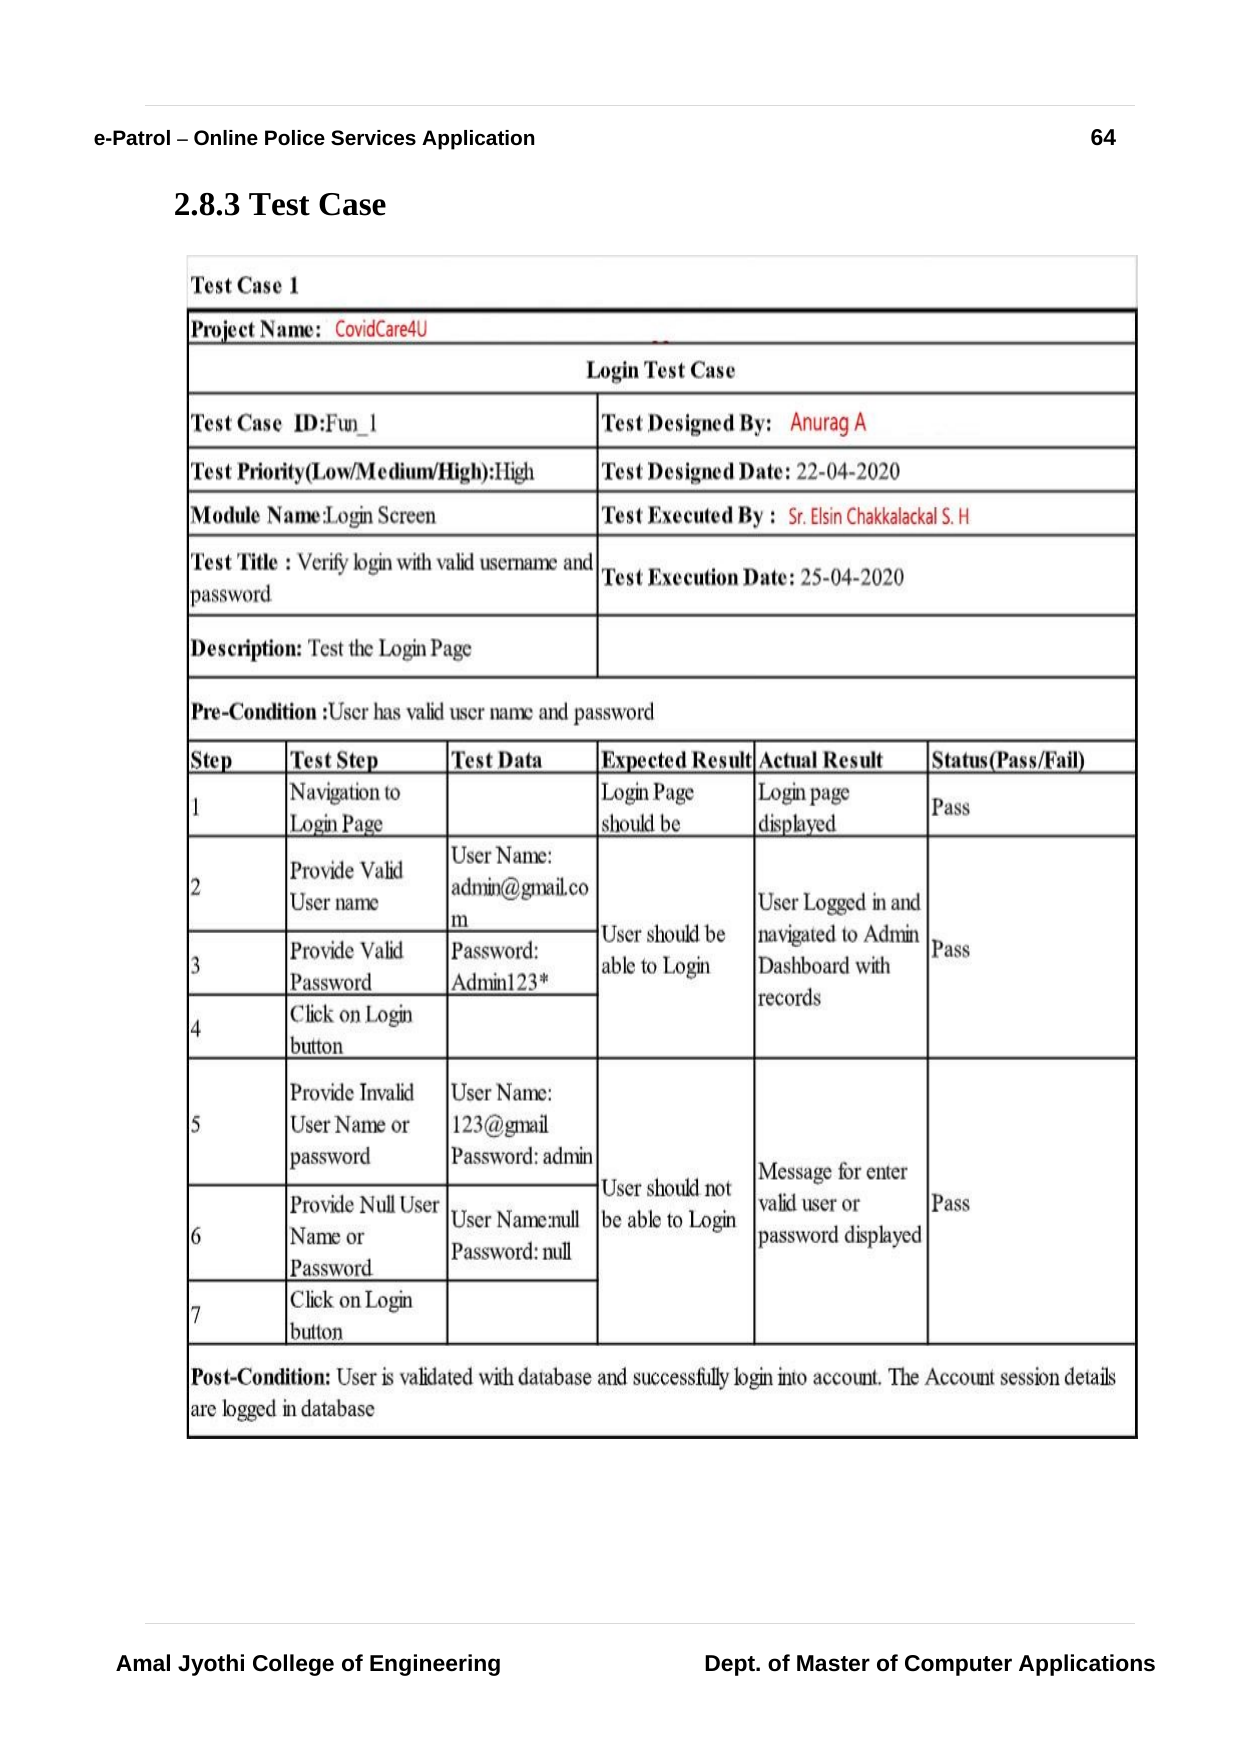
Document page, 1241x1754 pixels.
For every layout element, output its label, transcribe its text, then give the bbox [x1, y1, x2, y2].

picture [186, 255, 1139, 1439]
subtitle 2.8.3 Test Case [173, 184, 1231, 222]
